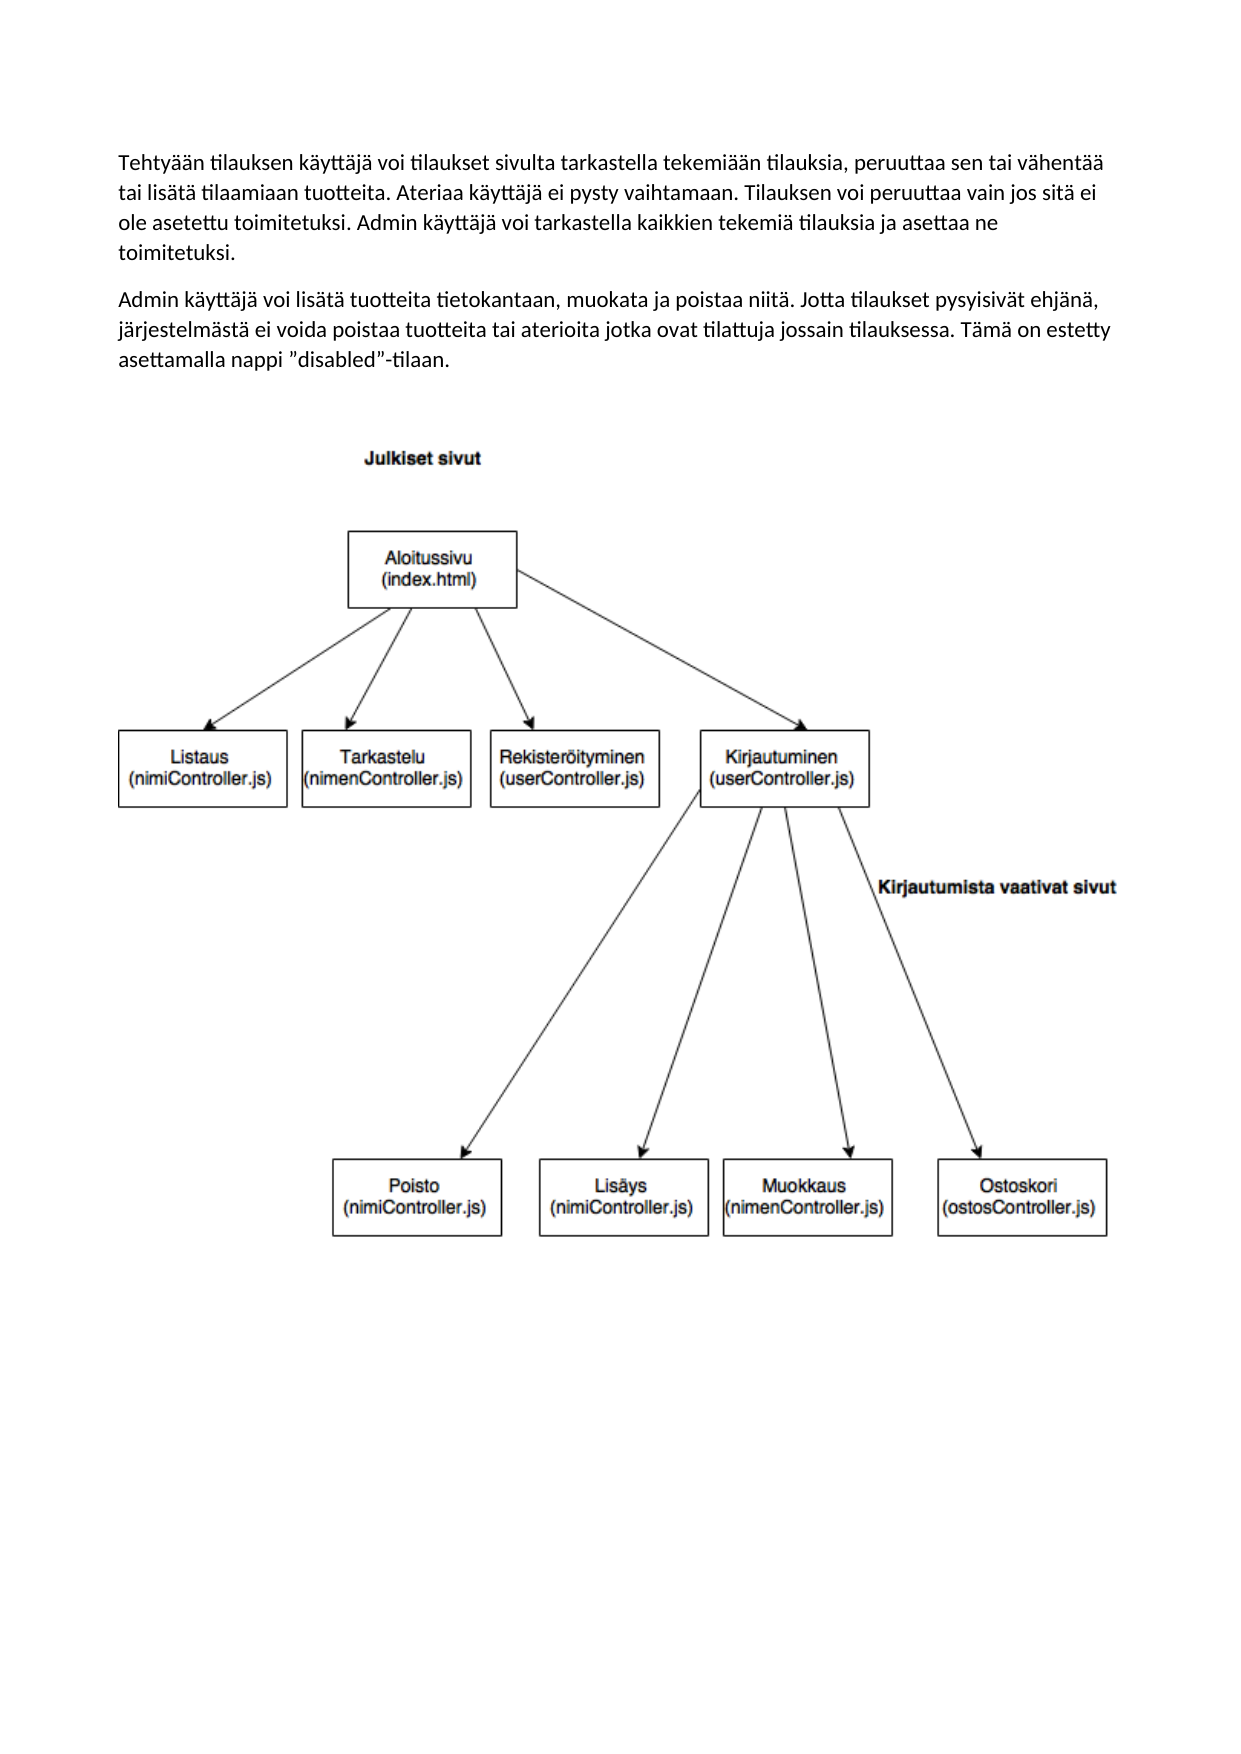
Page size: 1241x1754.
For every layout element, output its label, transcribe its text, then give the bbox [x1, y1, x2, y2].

text Admin käyttäjä voi lisätä tuotteita tietokantaan, muokata ja poistaa niitä. Jotta tilaukset pysyisivät ehjänä, järjestelmästä ei voida poistaa tuotteita tai aterioita jotka ovat tilattuja jossain tilauksessa. Tämä on estetty asettamalla nappi ”disabled”-tilaan. [118, 285, 1122, 373]
picture [118, 439, 1123, 1243]
text Tehtyään tilauksen käyttäjä voi tilaukset sivulta tarkastella tekemiään tilauksia, peruuttaa sen tai vähentää tai lisätä tilaamiaan tuotteita. Ateriaa käyttäjä ei pysty vaihtamaan. Tilauksen voi peruuttaa vain jos sitä ei ole asetettu toimitetuksi. Admin käyttäjä voi tarkastella kaikkien tekemiä tilauksia ja asettaa ne toimitetuksi. [118, 148, 1122, 266]
